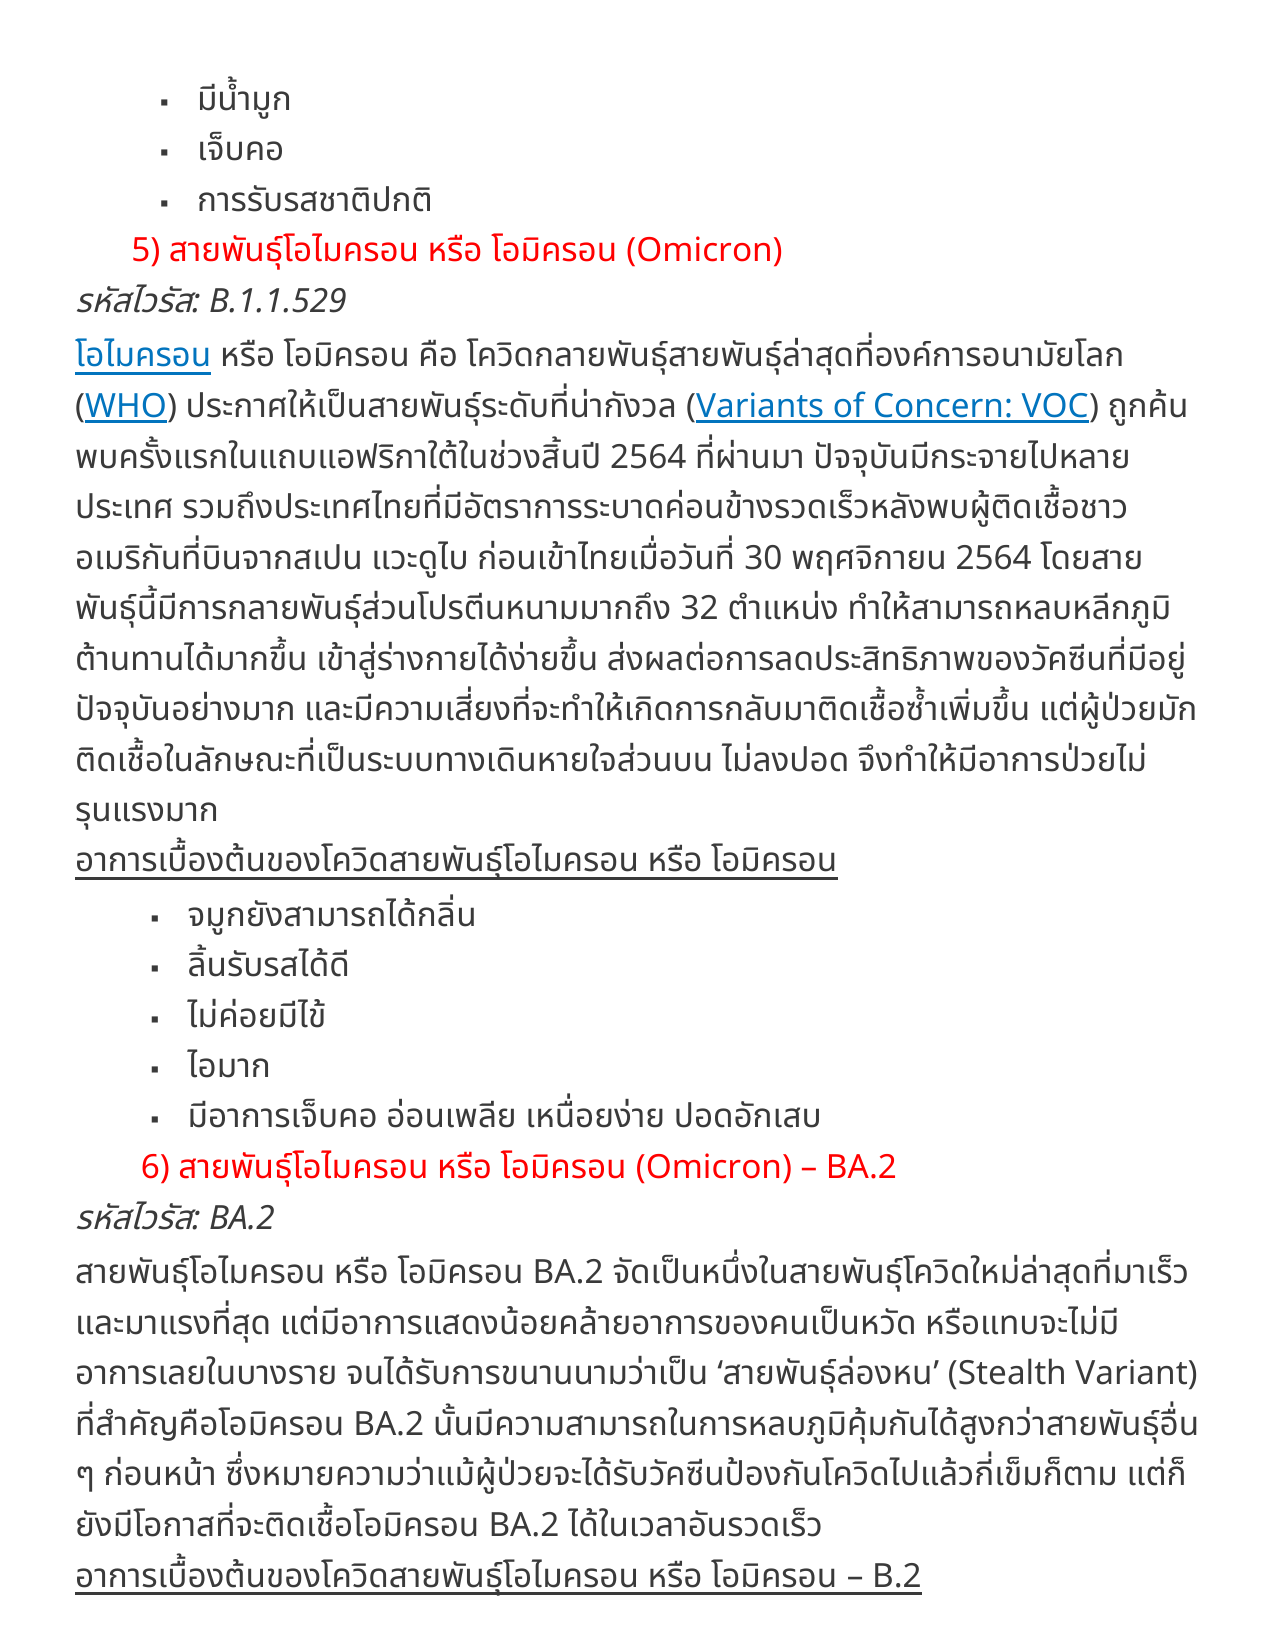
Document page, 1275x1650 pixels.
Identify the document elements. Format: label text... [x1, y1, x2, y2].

text สายพันธุ์โอไมครอน หรือ โอมิครอน BA.2 จัดเป็นหนึ่งในสายพันธุ์โควิดใหม่ล่าสุดที่มาเร็วและมาแรงที่สุด แต่มีอาการแสดงน้อยคล้ายอาการของคนเป็นหวัด หรือแทบจะไม่มีอาการเลยในบางราย จนได้รับการขนานนามว่าเป็น ‘สายพันธุ์ล่องหน’ (Stealth Variant) ที่สำคัญคือโอมิครอน BA.2 นั้นมีความสามารถในการหลบภูมิคุ้มกันได้สูงกว่าสายพันธุ์อื่น ๆ ก่อนหน้า ซึ่งหมายความว่าแม้ผู้ป่วยจะได้รับวัคซีนป้องกันโควิดไปแล้วกี่เข็มก็ตาม แต่ก็ยังมีโอกาสที่จะติดเชื้อโอมิครอน BA.2 ได้ในเวลาอันรวดเร็ว [75, 1248, 1200, 1551]
list การรับรสชาติปกติ [159, 176, 1200, 226]
list ลิ้นรับรสได้ดี [150, 941, 1200, 992]
subtitle รหัสไวรัส: B.1.1.529 [75, 277, 1200, 327]
subtitle รหัสไวรัส: BA.2 [75, 1193, 1200, 1244]
subtitle อาการเบื้องต้นของโควิดสายพันธุ์โอไมครอน หรือ โอมิครอน [75, 836, 1200, 887]
list เจ็บคอ [159, 125, 1200, 176]
list มีน้ำมูก [159, 75, 1200, 125]
list สายพันธุ์โอไมครอน หรือ โอมิครอน (Omicron) – BA.2 [141, 1143, 1200, 1193]
subtitle สายพันธุ์โอไมครอน หรือ โอมิครอน (Omicron) [131, 226, 1200, 277]
text โอไมครอน หรือ โอมิครอน คือ โควิดกลายพันธุ์สายพันธุ์ล่าสุดที่องค์การอนามัยโลก (WHO) ประกาศให้เป็นสายพันธุ์ระดับที่น่ากังวล (Variants of Concern: VOC) ถูกค้นพบครั้งแรกในแถบแอฟริกาใต้ในช่วงสิ้นปี 2564 ที่ผ่านมา ปัจจุบันมีกระจายไปหลายประเทศ รวมถึงประเทศไทยที่มีอัตราการระบาดค่อนข้างรวดเร็วหลังพบผู้ติดเชื้อชาวอเมริกันที่บินจากสเปน แวะดูไบ ก่อนเข้าไทยเมื่อวันที่ 30 พฤศจิกายน 2564 โดยสายพันธุ์นี้มีการกลายพันธุ์ส่วนโปรตีนหนามมากถึง 32 ตำแหน่ง ทำให้สามารถหลบหลีกภูมิต้านทานได้มากขึ้น เข้าสู่ร่างกายได้ง่ายขึ้น ส่งผลต่อการลดประสิทธิภาพของวัคซีนที่มีอยู่ปัจจุบันอย่างมาก และมีความเสี่ยงที่จะทำให้เกิดการกลับมาติดเชื้อซ้ำเพิ่มขึ้น แต่ผู้ป่วยมักติดเชื้อในลักษณะที่เป็นระบบทางเดินหายใจส่วนบน ไม่ลงปอด จึงทำให้มีอาการป่วยไม่รุนแรงมาก [75, 331, 1200, 836]
list ไม่ค่อยมีไข้ [150, 992, 1200, 1042]
list จมูกยังสามารถได้กลิ่น [150, 891, 1200, 941]
list ไอมาก [150, 1042, 1200, 1092]
list มีอาการเจ็บคอ อ่อนเพลีย เหนื่อยง่าย ปอดอักเสบ [150, 1092, 1200, 1143]
text อาการเบื้องต้นของโควิดสายพันธุ์โอไมครอน หรือ โอมิครอน – B.2 [75, 1551, 1200, 1602]
